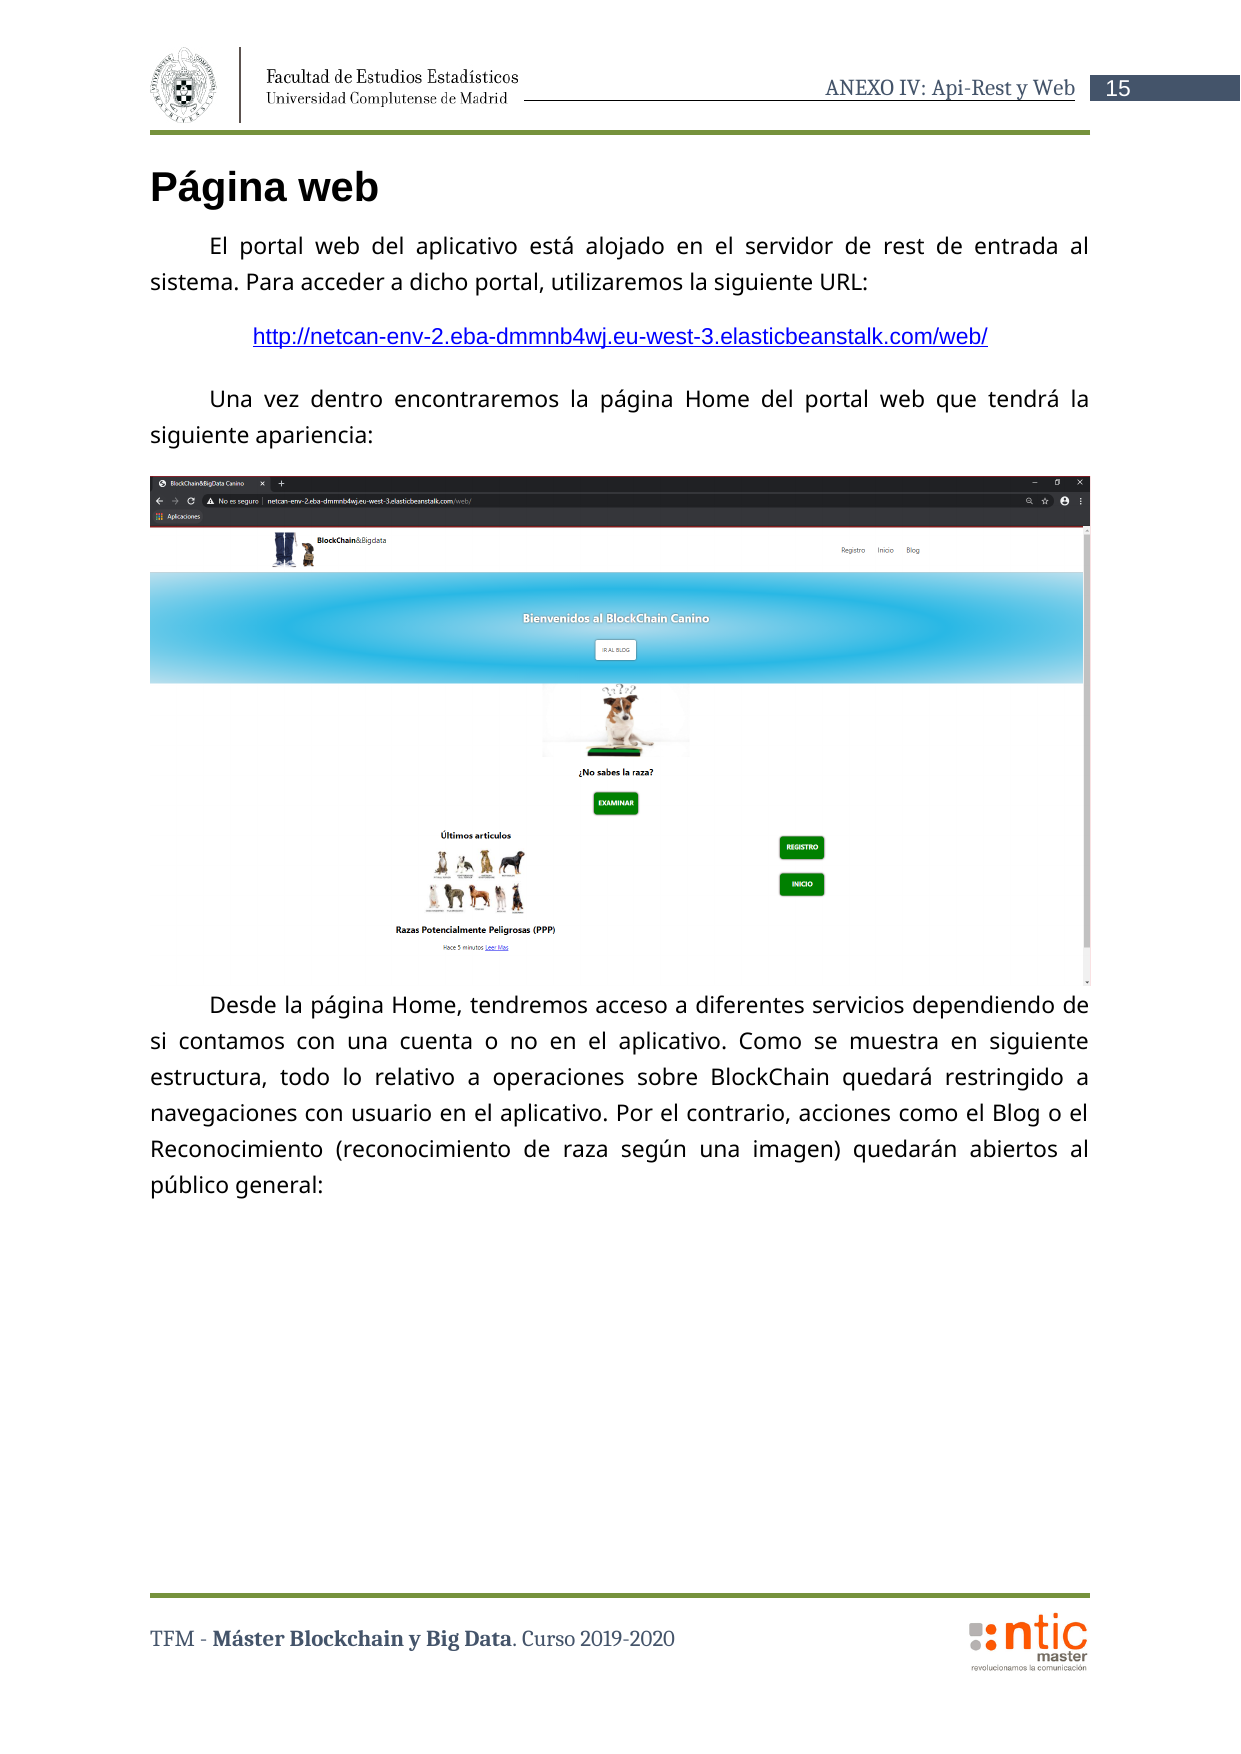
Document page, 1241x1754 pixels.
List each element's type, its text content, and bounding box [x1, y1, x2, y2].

picture [966, 1580, 1091, 1705]
picture [150, 476, 1091, 986]
text Desde la página Home, tendremos acceso a diferentes servicios dependiendo de si contamos con una cuenta o no en el aplicativo. Como se muestra en siguiente estructura, todo lo relativo a operaciones sobre BlockChain quedará restringido a navegaciones con usuario en el aplicativo. Por el contrario, acciones como el Blog o el Reconocimiento (reconocimiento de raza según una imagen) quedarán abiertos al público general: [150, 989, 1090, 1200]
text El portal web del aplicativo está alojado en el servidor de rest de entrada al sistema. Para acceder a dicho portal, utilizaremos la siguiente URL: [150, 230, 1090, 297]
text Una vez dentro encontraremos la página Home del portal web que tendrá la siguiente apariencia: [150, 383, 1090, 450]
text http://netcan-env-2.eba-dmmnb4wj.eu-west-3.elasticbeanstalk.com/web/ [150, 323, 1090, 349]
picture [150, 47, 524, 123]
subtitle Página web [150, 162, 1090, 210]
